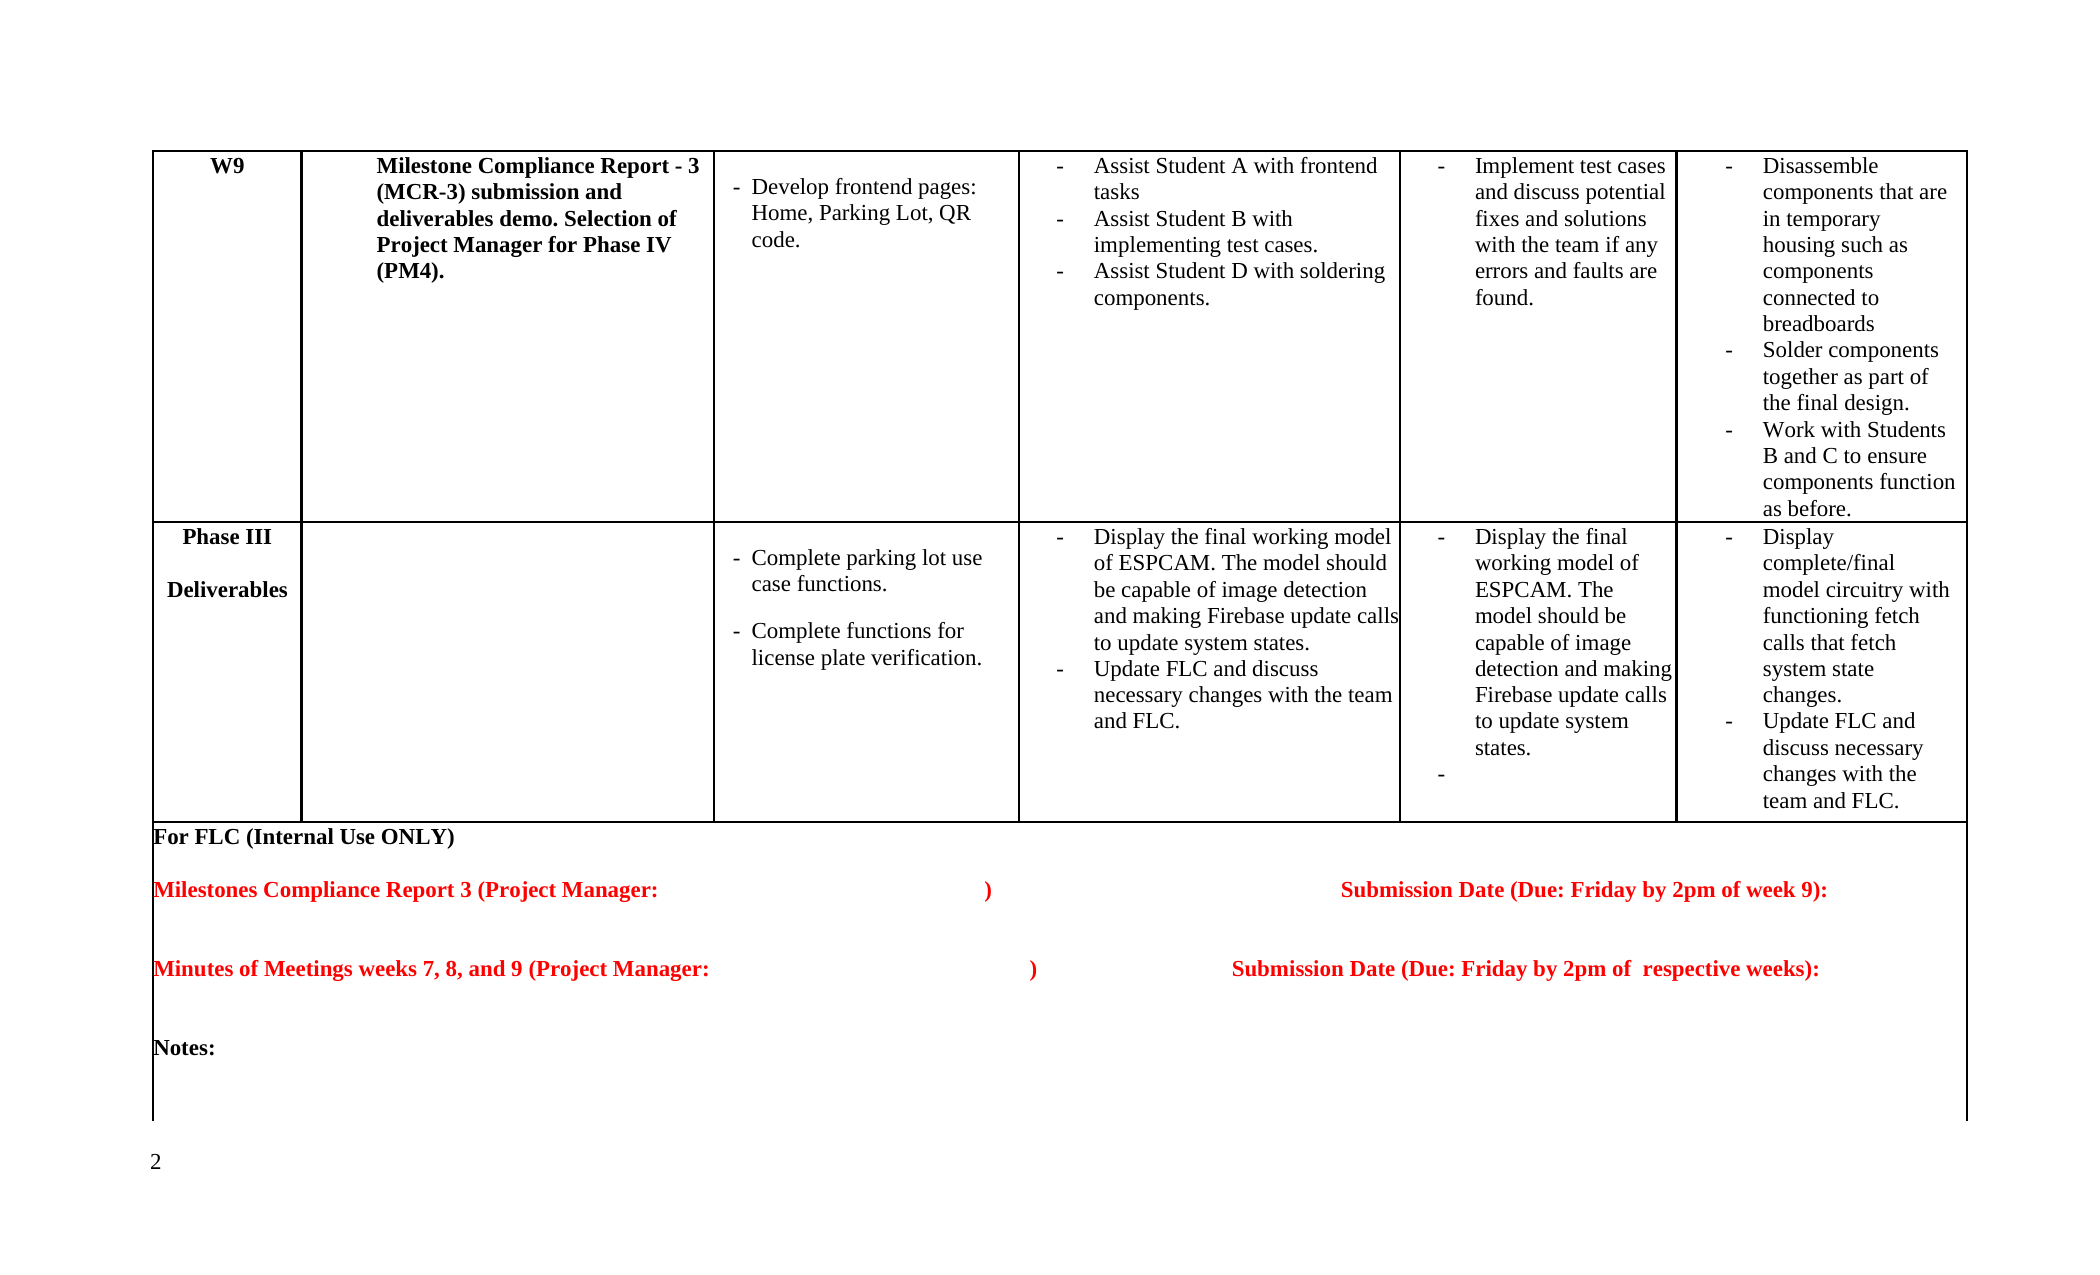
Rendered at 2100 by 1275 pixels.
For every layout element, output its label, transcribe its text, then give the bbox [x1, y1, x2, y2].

table_cell W9 [154, 152, 300, 521]
table_cell Milestone Compliance Report - 3 (MCR-3) submission and deliverables demo. Selection of Project Manager for Phase IV (PM4). [303, 152, 713, 521]
table_cell Display the final working model of ESPCAM. The model should be capable of image detection and making Firebase update calls to update system states. Update FLC and discuss necessary changes with the team and FLC. [1020, 523, 1399, 821]
table_cell Complete parking lot use case functions. Complete functions for license plate verification. [715, 523, 1018, 821]
table_cell For FLC (Internal Use ONLY) Milestones Compliance Report 3 (Project Manager: ) Submission Date (Due: Friday by 2pm of week 9): Minutes of Meetings weeks 7, 8, and 9 (Project Manager: ) Submission Date (Due: Friday by 2pm of respective weeks): Notes: [154, 823, 1966, 1121]
table_cell Display the final working model of ESPCAM. The model should be capable of image detection and making Firebase update calls to update system states. [1401, 523, 1675, 821]
table_cell Phase III Deliverables [154, 523, 300, 821]
table_cell Disassemble components that are in temporary housing such as components connected to breadboards Solder components together as part of the final design. Work with Students B and C to ensure components function as before. [1678, 152, 1966, 521]
table_cell [303, 523, 713, 821]
table_cell Display complete/final model circuitry with functioning fetch calls that fetch system state changes. Update FLC and discuss necessary changes with the team and FLC. [1678, 523, 1966, 821]
table_cell Develop frontend pages: Home, Parking Lot, QR code. [715, 152, 1018, 521]
table_cell Assist Student A with frontend tasks Assist Student B with implementing test cases. Assist Student D with soldering components. [1020, 152, 1399, 521]
table_cell Implement test cases and discuss potential fixes and solutions with the team if any errors and faults are found. [1401, 152, 1675, 521]
